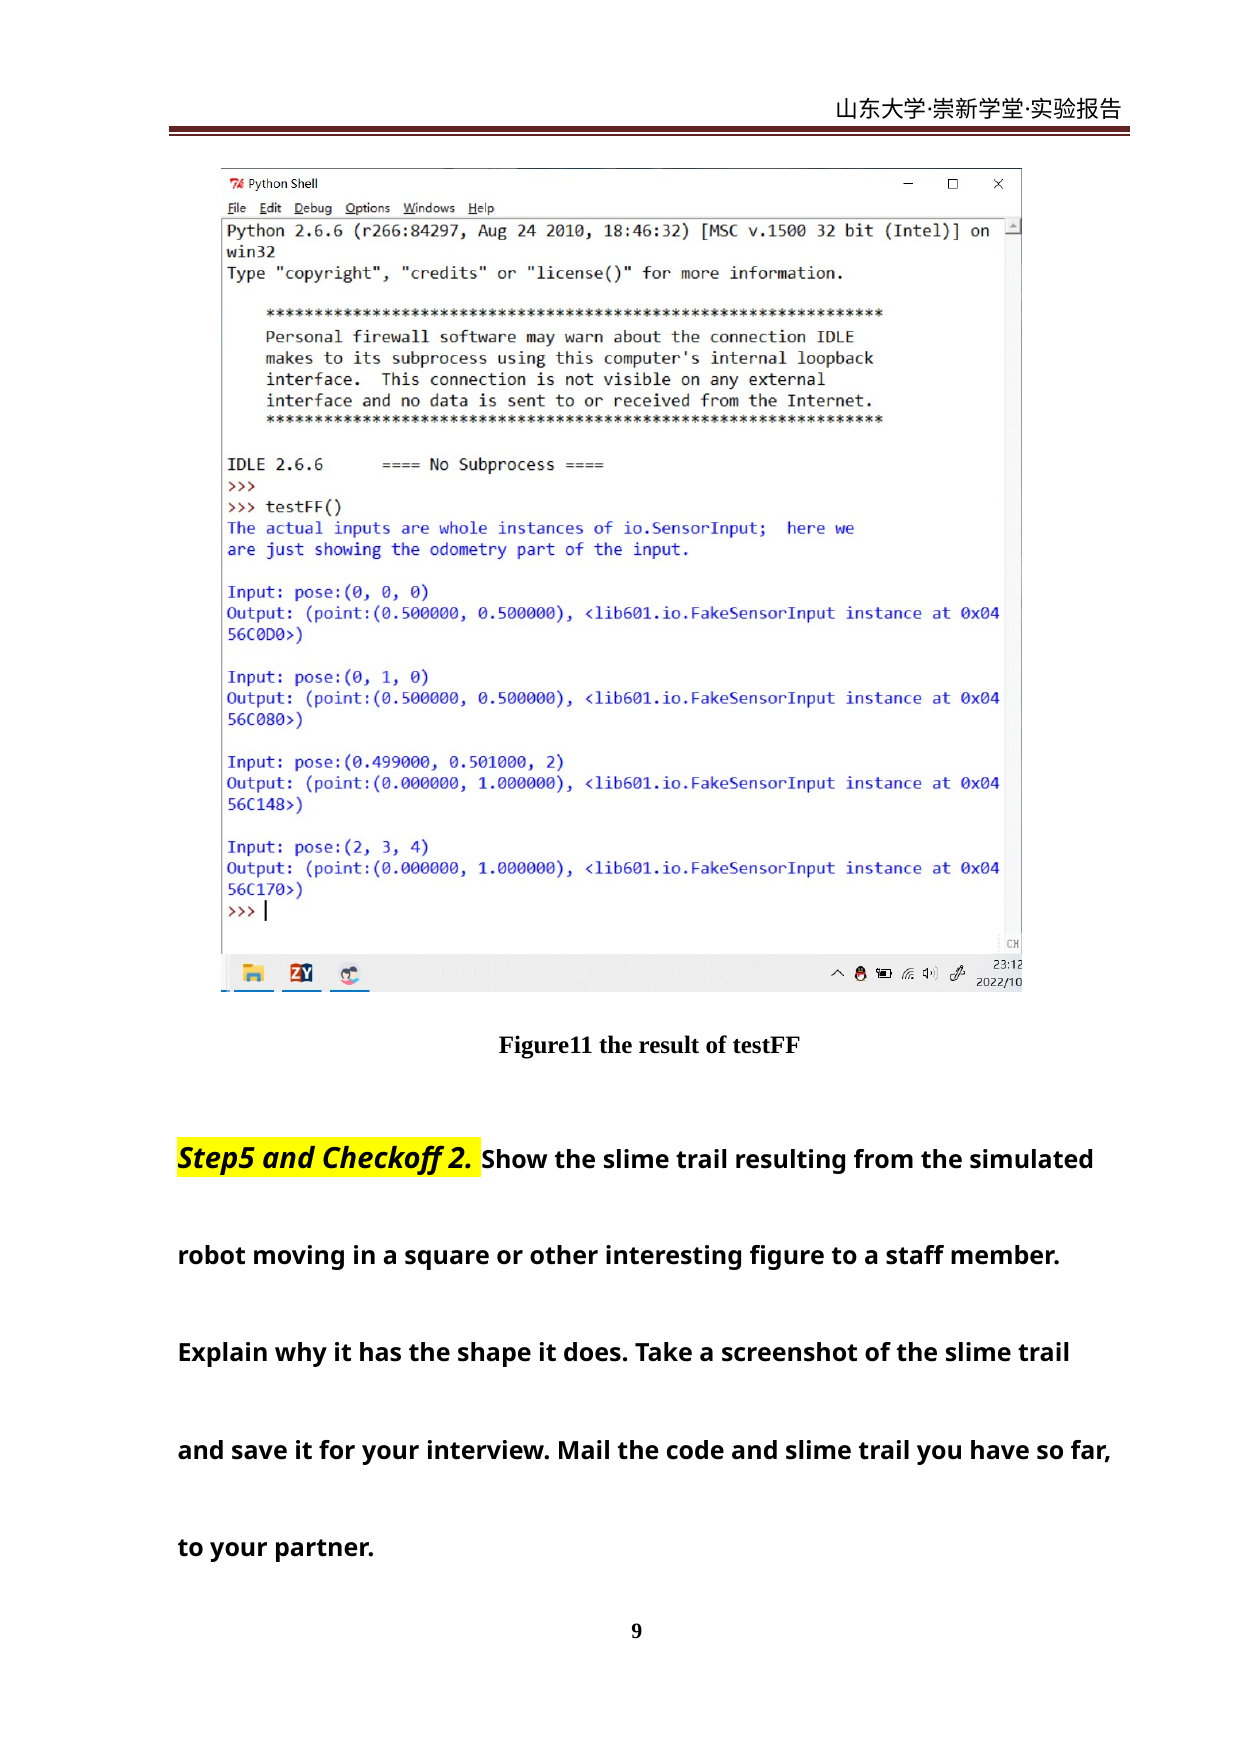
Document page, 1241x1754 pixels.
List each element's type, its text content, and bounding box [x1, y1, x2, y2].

picture [221, 168, 1022, 992]
text Step5 and Checkoff 2. Show the slime trail resulting from the simulated robot moving in a square or other interesting figure to a staff member. Explain why it has the shape it does. Take a screenshot of the slime trail and save it for your interview. Mail the code and slime trail you have so far, to your partner. [177, 1124, 1122, 1579]
text Figure11 the result of testFF [177, 1028, 1122, 1061]
